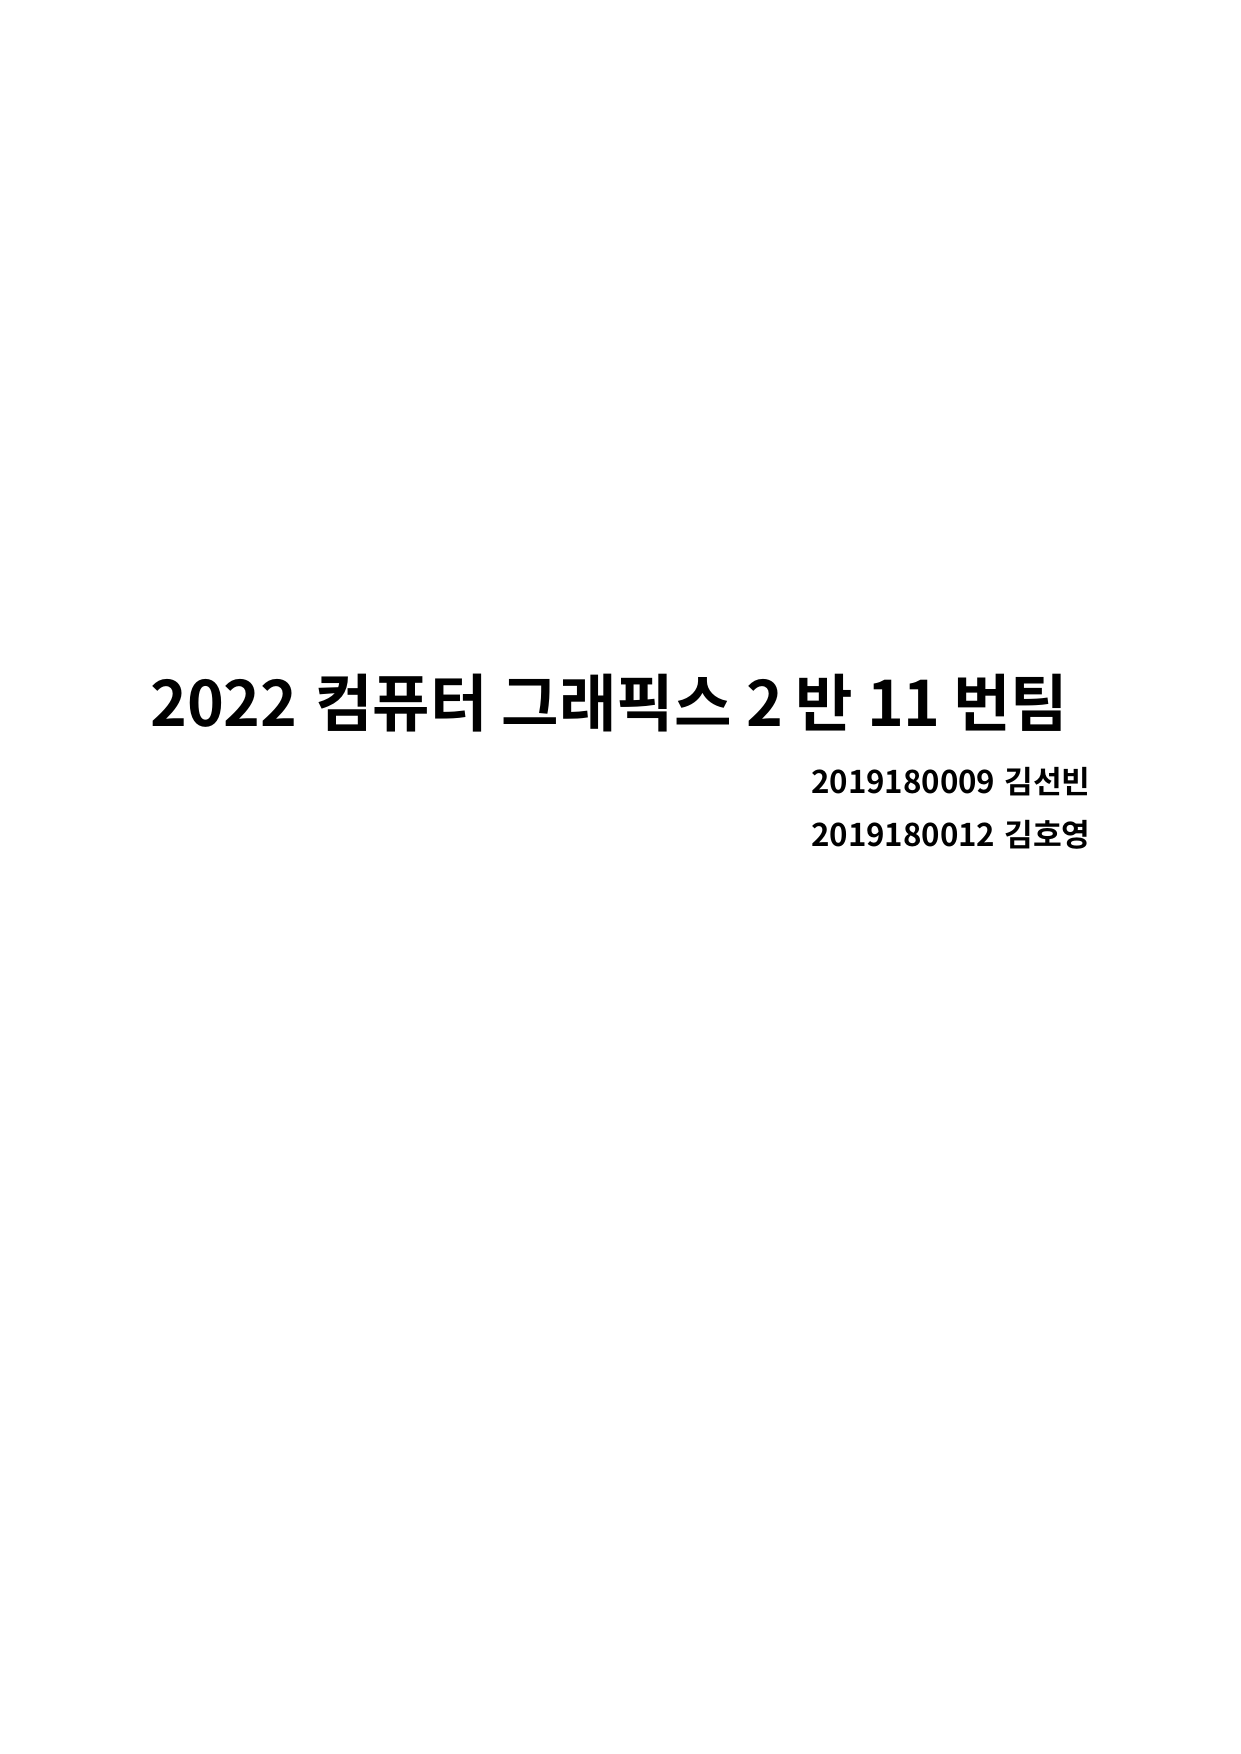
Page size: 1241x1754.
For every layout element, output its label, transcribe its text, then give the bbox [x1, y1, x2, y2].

text 2022 컴퓨터 그래픽스 2반 11번팀 [150, 654, 1090, 744]
text 2019180012 김호영 [150, 810, 1090, 855]
text 2019180009 김선빈 [150, 758, 1090, 803]
